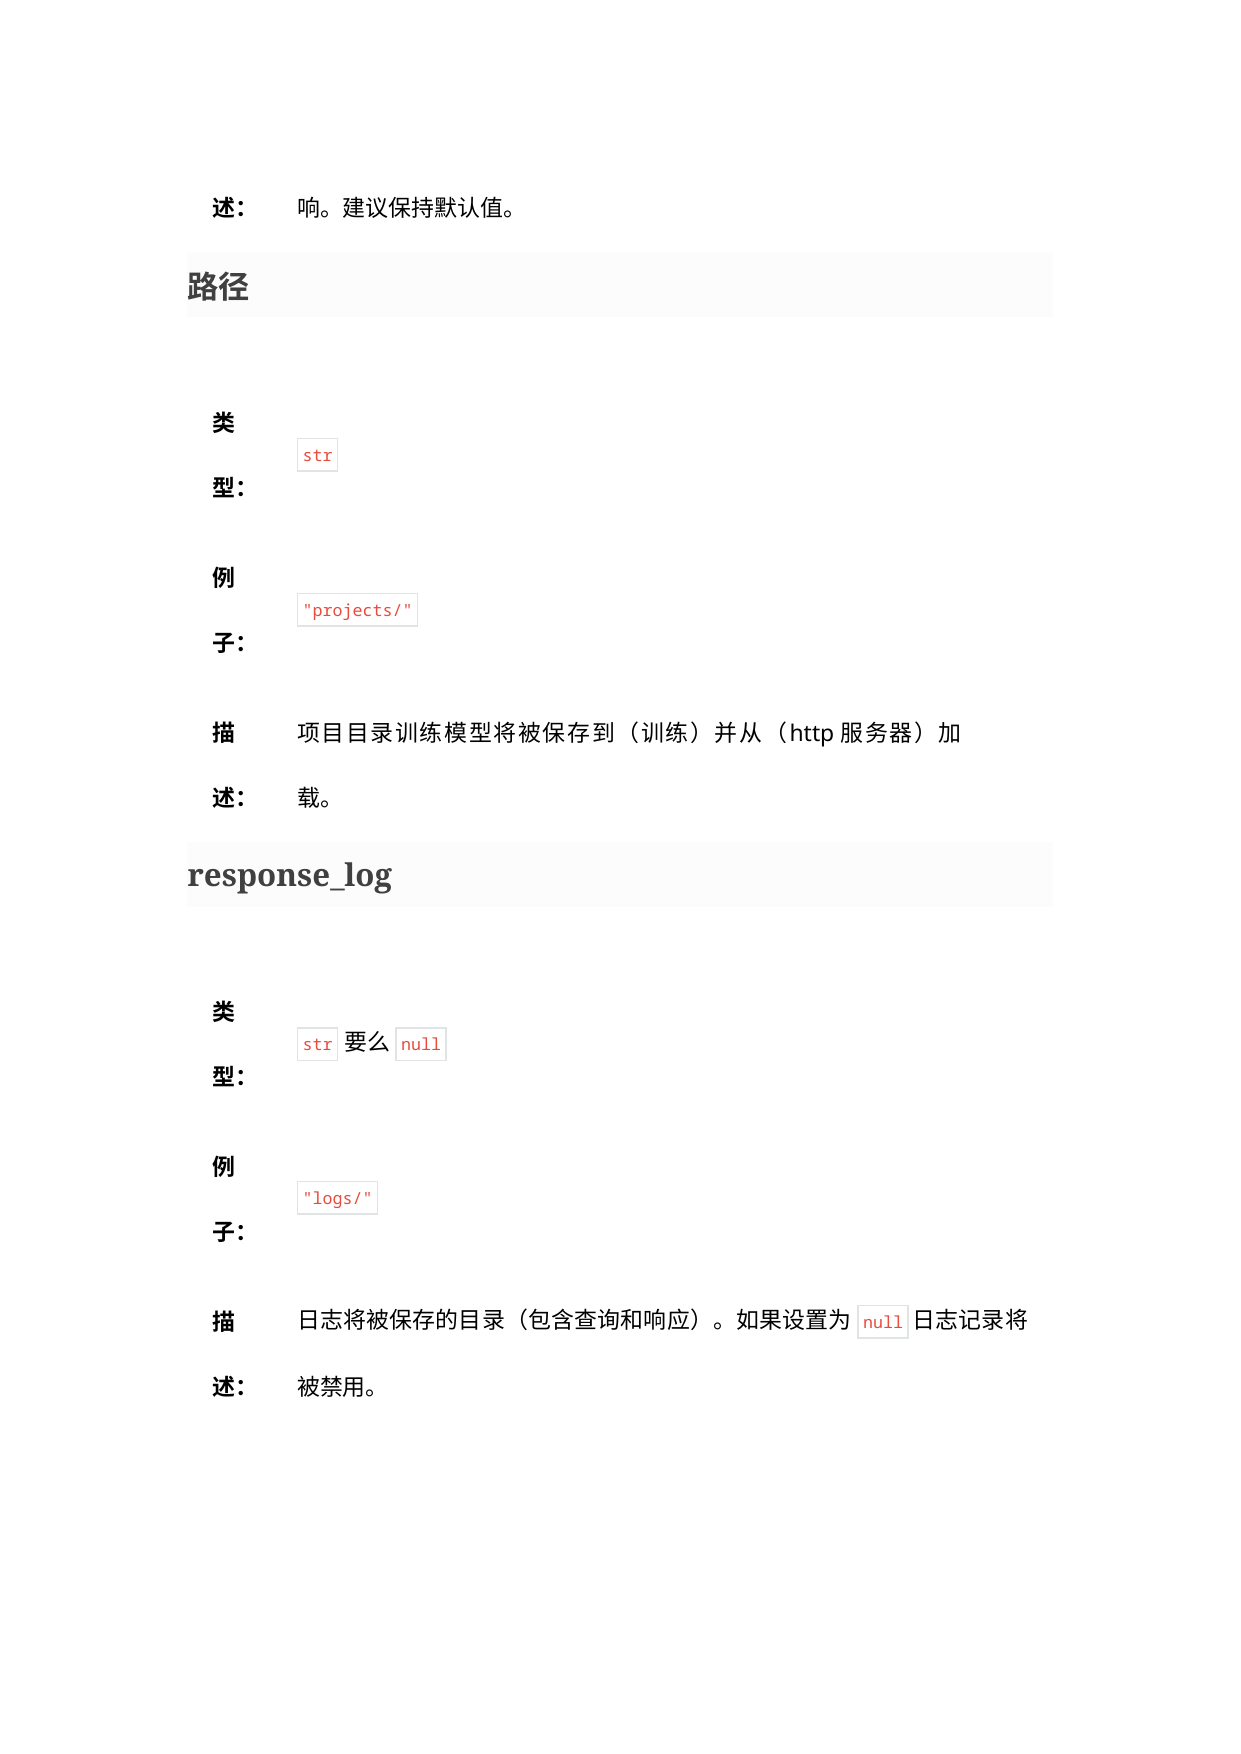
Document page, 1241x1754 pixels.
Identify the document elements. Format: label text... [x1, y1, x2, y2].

table_cell 描述： [188, 1275, 297, 1430]
subtitle 路径 [187, 252, 1053, 317]
table_cell "projects/" [297, 532, 987, 687]
table_header str 要么 null [297, 965, 1053, 1120]
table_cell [297, 162, 1053, 252]
table_cell 日志将被保存的目录（包含查询和响应）。如果设置为null日志记录将被禁用。 [297, 1275, 1053, 1430]
table_cell 项目目录训练模型将被保存到（训练）并从（http服务器）加载。 [297, 687, 987, 842]
table_header 类型： [188, 377, 297, 532]
table_cell 例子： [188, 532, 297, 687]
table_cell "logs/" [297, 1120, 1053, 1275]
table_header 类型： [188, 965, 297, 1120]
table_cell 描述： [188, 687, 297, 842]
table_cell 描述： [188, 162, 297, 252]
table_header str [297, 377, 987, 532]
subtitle response_log [187, 842, 1053, 907]
table_cell 例子： [188, 1120, 297, 1275]
